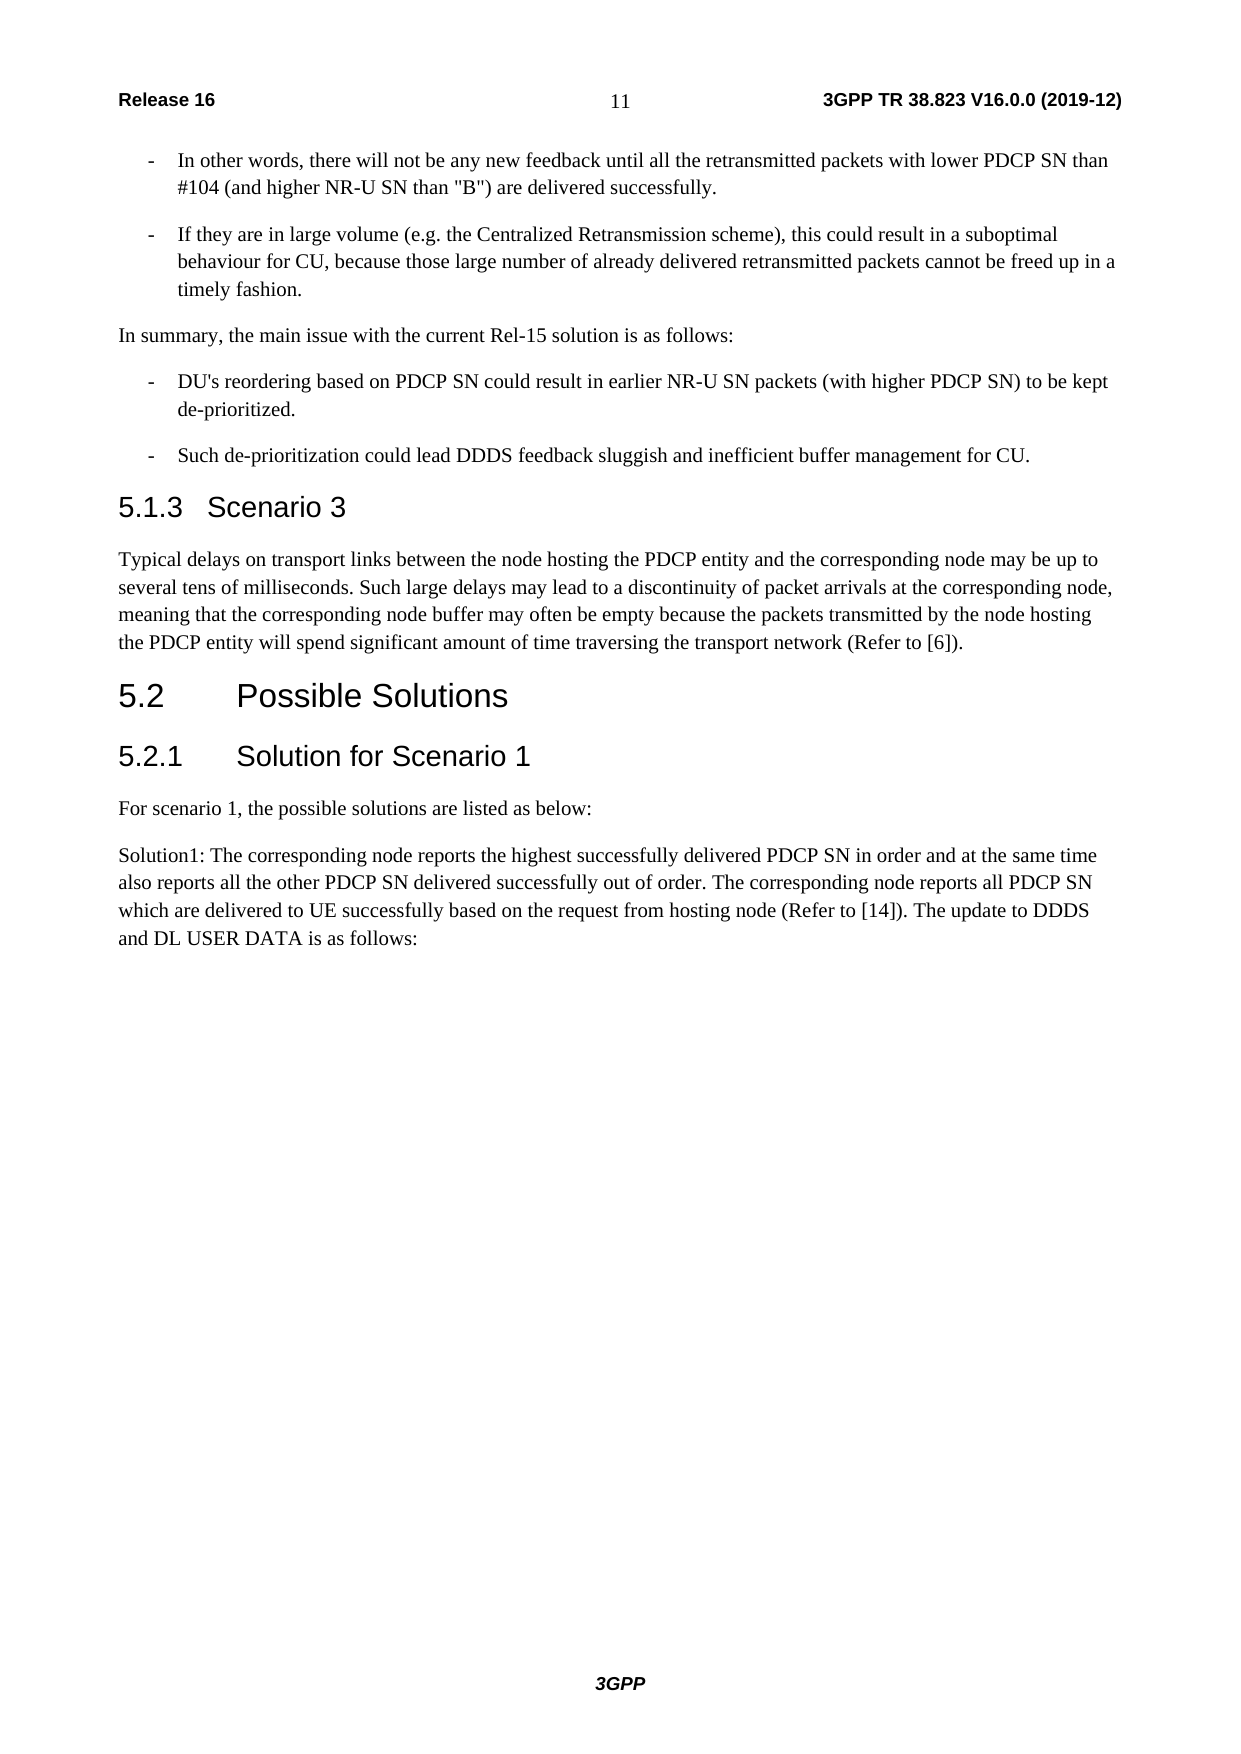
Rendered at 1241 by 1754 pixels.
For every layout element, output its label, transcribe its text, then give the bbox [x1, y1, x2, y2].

text - Such de-prioritization could lead DDDS feedback sluggish and inefficient buffer management for CU. [148, 443, 1122, 467]
text - If they are in large volume (e.g. the Centralized Retransmission scheme), this could result in a suboptimal behaviour for CU, because those large number of already delivered retransmitted packets cannot be freed up in a timely fashion. [148, 221, 1122, 301]
text Solution1: The corresponding node reports the highest successfully delivered PDCP SN in order and at the same time also reports all the other PDCP SN delivered successfully out of order. The corresponding node reports all PDCP SN which are delivered to UE successfully based on the request from hosting node (Refer to [14]). The update to DDDS and DL USER DATA is as follows: [118, 843, 1122, 949]
subtitle 5.1.3 Scenario 3 [118, 490, 1122, 523]
text Typical delays on transport links between the node hosting the PDCP entity and the corresponding node may be up to several tens of milliseconds. Such large delays may lead to a discontinuity of packet arrivals at the corresponding node, meaning that the corresponding node buffer may often be empty because the packets transmitted by the node hosting the PDCP entity will spend significant amount of time traversing the transport network (Refer to [6]). [118, 547, 1122, 654]
text For scenario 1, the possible solutions are listed as below: [118, 796, 1122, 820]
text - In other words, there will not be any new feedback until all the retransmitted packets with lower PDCP SN than #104 (and higher NR-U SN than "B") are delivered successfully. [148, 147, 1122, 199]
text In summary, the main issue with the current Rel-15 solution is as follows: [118, 323, 1122, 347]
subtitle 5.2.1 Solution for Scenario 1 [118, 739, 1122, 773]
subtitle 5.2 Possible Solutions [118, 676, 1122, 714]
text - DU's reordering based on PDCP SN could result in earlier NR-U SN packets (with higher PDCP SN) to be kept de-prioritized. [148, 369, 1122, 421]
